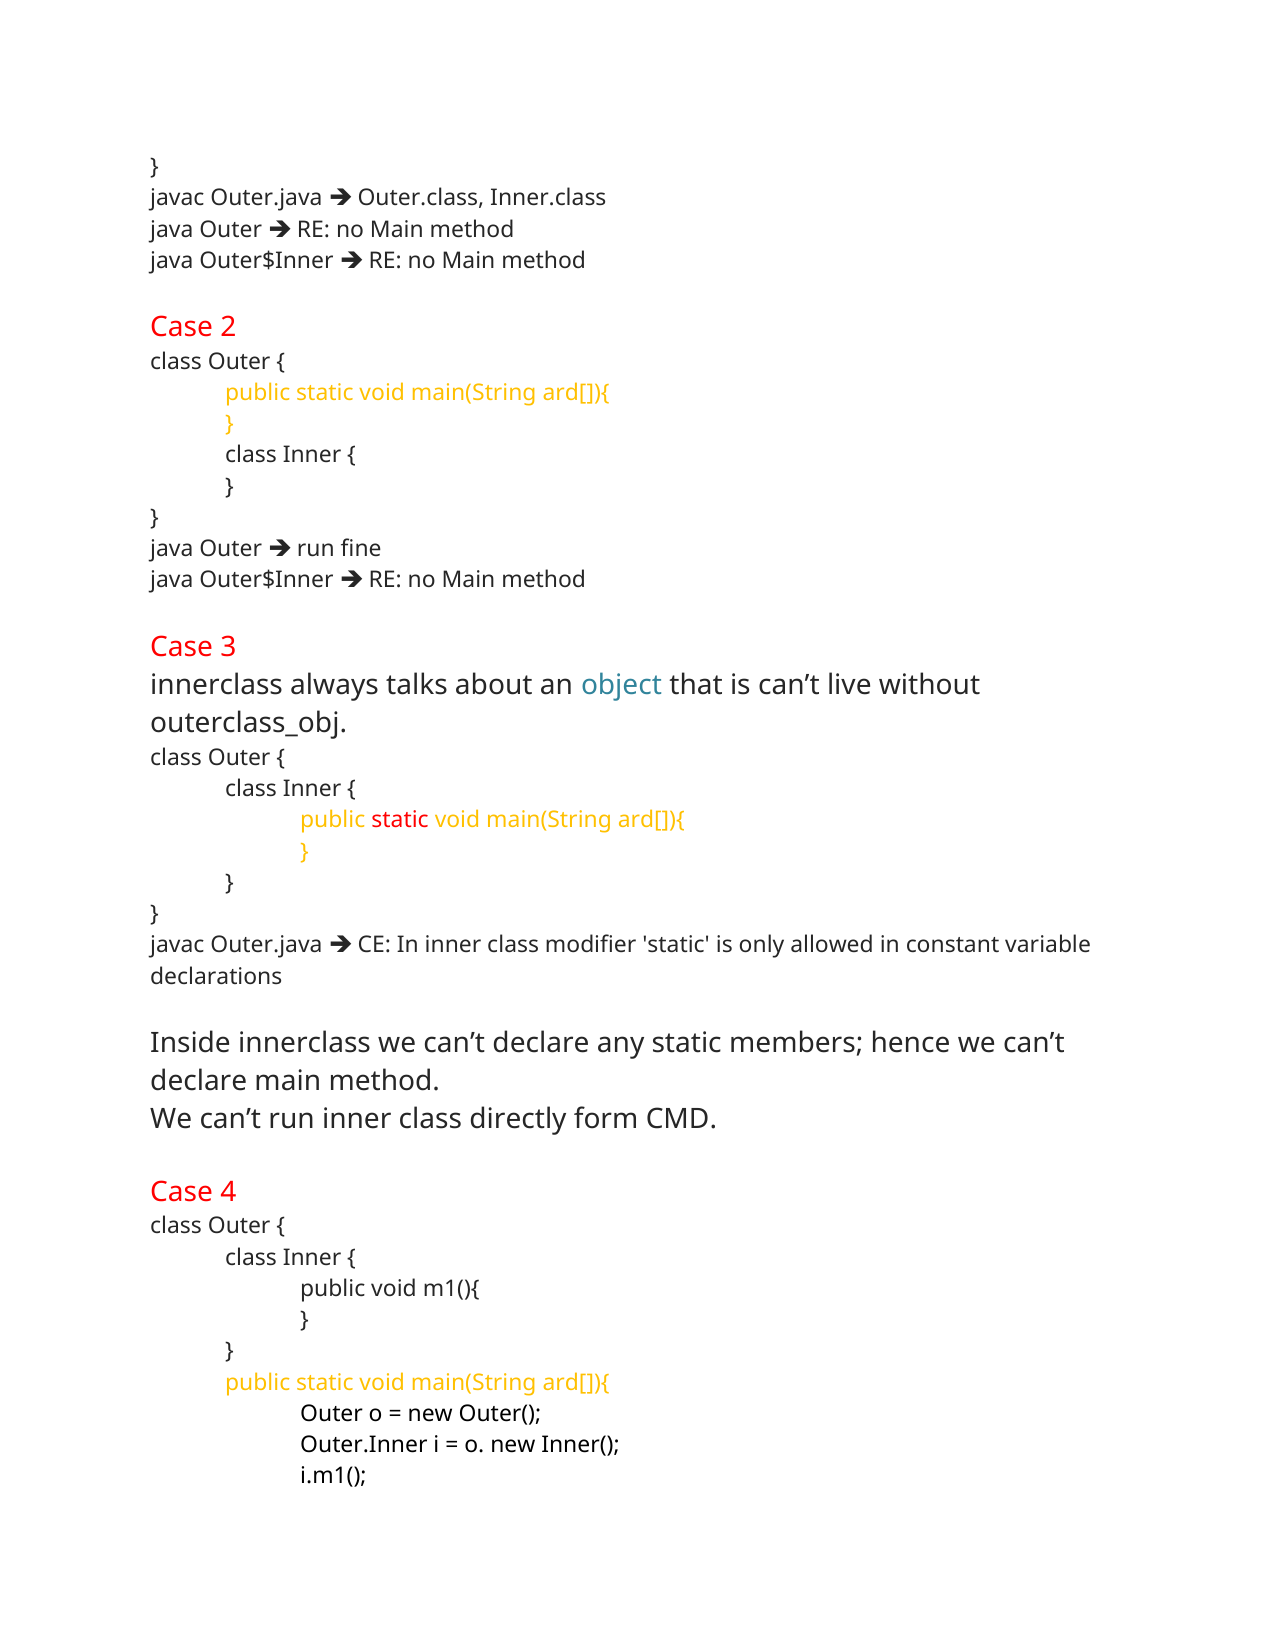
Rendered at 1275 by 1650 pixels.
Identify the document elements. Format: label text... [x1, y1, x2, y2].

text class Outer { [150, 1209, 1125, 1241]
text Case 3 [150, 626, 1125, 664]
text public static void main(String ard[]){ [150, 1366, 1125, 1397]
text Outer o = new Outer(); [150, 1397, 1125, 1428]
text Case 4 [150, 1171, 1125, 1209]
text class Outer { [150, 741, 1125, 772]
text java Outer RE: no Main method [150, 212, 1125, 244]
text } [150, 866, 1125, 897]
text We can’t run inner class directly form CMD. [150, 1099, 1125, 1137]
text public static void main(String ard[]){ [225, 803, 1125, 834]
text class Outer { [150, 344, 1125, 376]
text } [150, 1334, 1125, 1366]
text } [150, 501, 1125, 532]
text Outer.Inner i = o. new Inner(); [150, 1428, 1125, 1459]
text class Inner { [150, 438, 1125, 469]
text innerclass always talks about an object that is can’t live without outerclass_obj. [150, 664, 1125, 741]
text public void m1(){ [150, 1272, 1125, 1303]
text java Outer$Inner RE: no Main method [150, 244, 1125, 275]
text java Outer run fine [150, 532, 1125, 563]
text javac Outer.java CE: In inner class modifier 'static' is only allowed in constant variable declarations [150, 928, 1125, 991]
text Inside innerclass we can’t declare any static members; hence we can’t declare main method. [150, 1022, 1125, 1099]
text } [150, 834, 1125, 866]
text i.m1(); [150, 1459, 1125, 1491]
text class Inner { [150, 772, 1125, 803]
text Case 2 [150, 306, 1125, 344]
text } [150, 897, 1125, 928]
text javac Outer.java Outer.class, Inner.class [150, 181, 1125, 212]
text java Outer$Inner RE: no Main method [150, 563, 1125, 594]
text } [150, 407, 1125, 438]
text } [150, 150, 1125, 181]
text } [150, 469, 1125, 501]
text public static void main(String ard[]){ [150, 376, 1125, 407]
text } [150, 1303, 1125, 1334]
text class Inner { [150, 1241, 1125, 1272]
